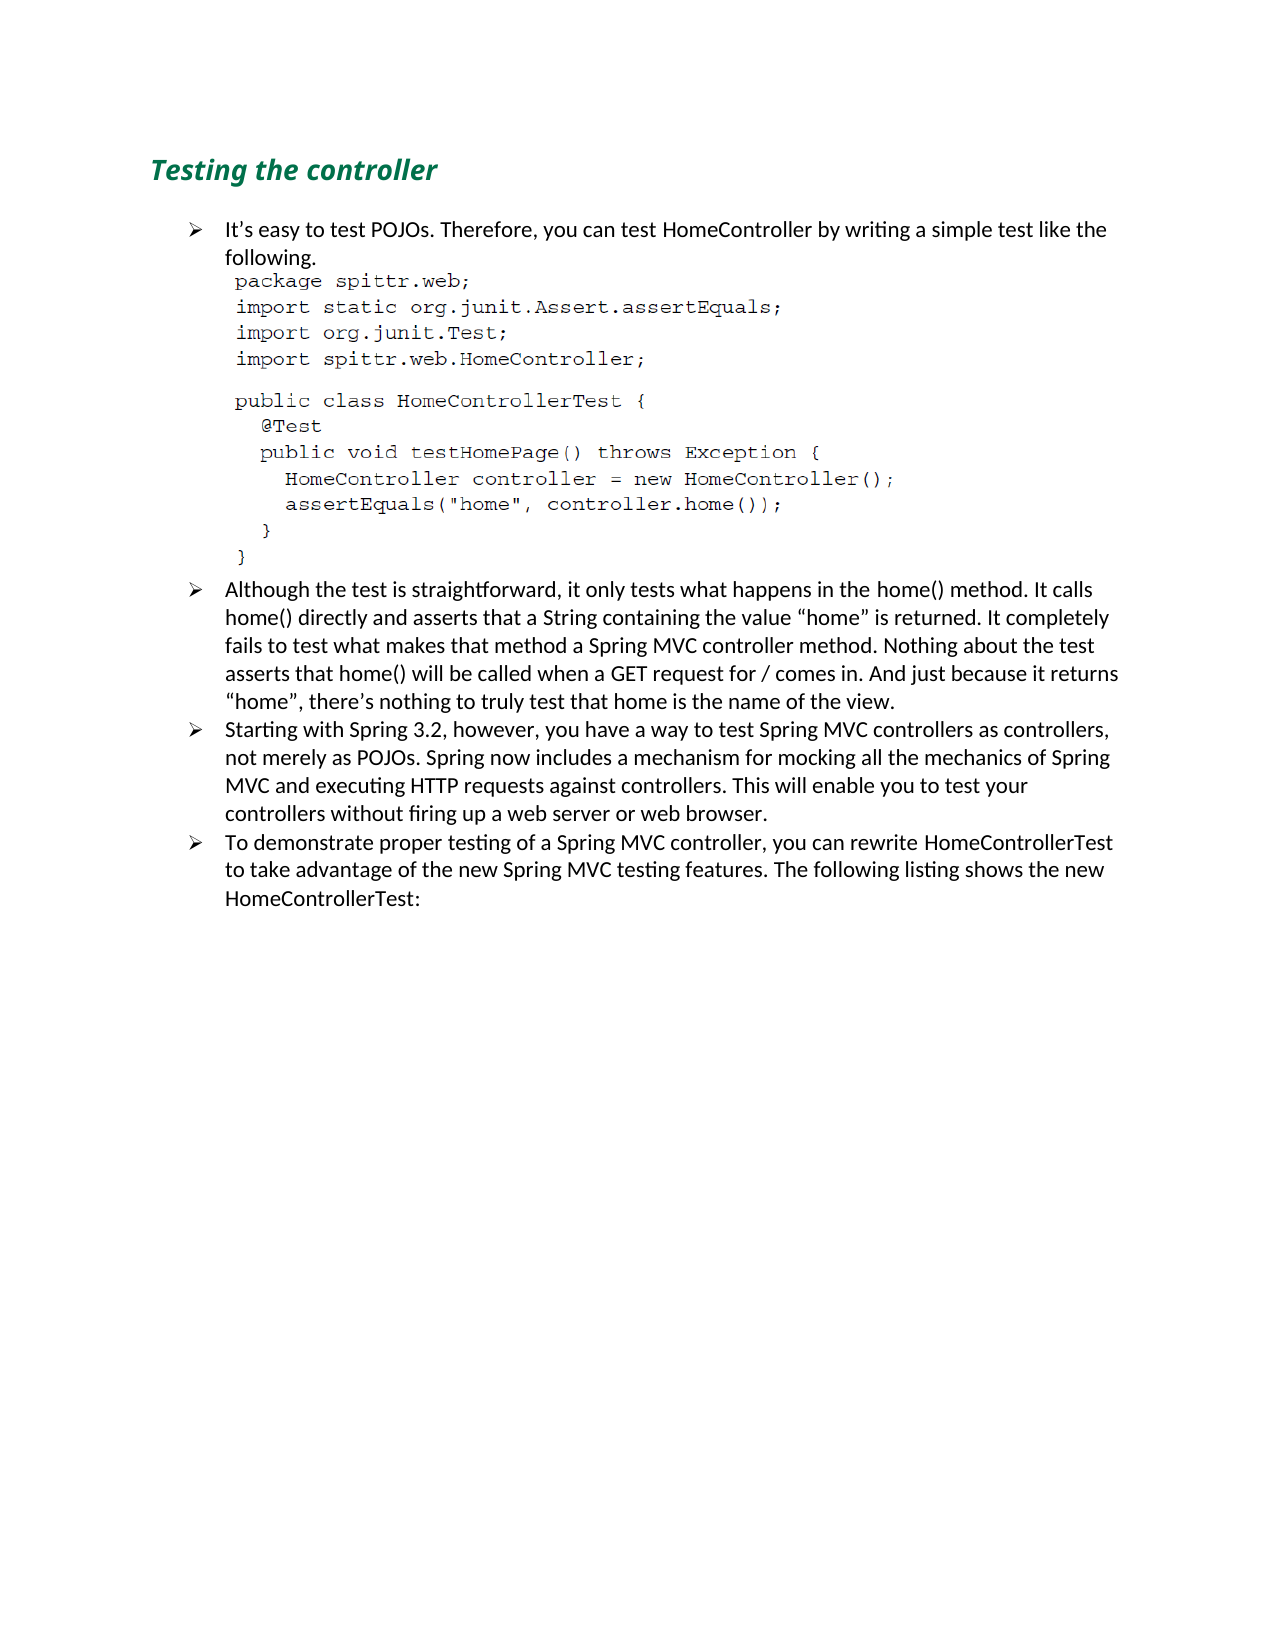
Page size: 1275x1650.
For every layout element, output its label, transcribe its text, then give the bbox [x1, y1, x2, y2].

list To demonstrate proper testing of a Spring MVC controller, you can rewrite HomeControllerTest to take advantage of the new Spring MVC testing features. The following listing shows the new HomeControllerTest: [187, 828, 1125, 912]
list Although the test is straightforward, it only tests what happens in the home() method. It calls home() directly and asserts that a String containing the value “home” is returned. It completely fails to test what makes that method a Spring MVC controller method. Nothing about the test asserts that home() will be called when a GET request for / comes in. And just because it returns “home”, there’s nothing to truly test that home is the name of the view. [187, 575, 1125, 716]
list Starting with Spring 3.2, however, you have a way to test Spring MVC controllers as controllers, not merely as POJOs. Spring now includes a mechanism for mocking all the mechanics of Spring MVC and executing HTTP requests against controllers. This will enable you to test your controllers without firing up a web server or web browser. [187, 716, 1125, 828]
list It’s easy to test POJOs. Therefore, you can test HomeController by writing a simple test like the following. [187, 215, 1125, 271]
text Testing the controller [150, 150, 1125, 188]
picture [225, 271, 908, 576]
